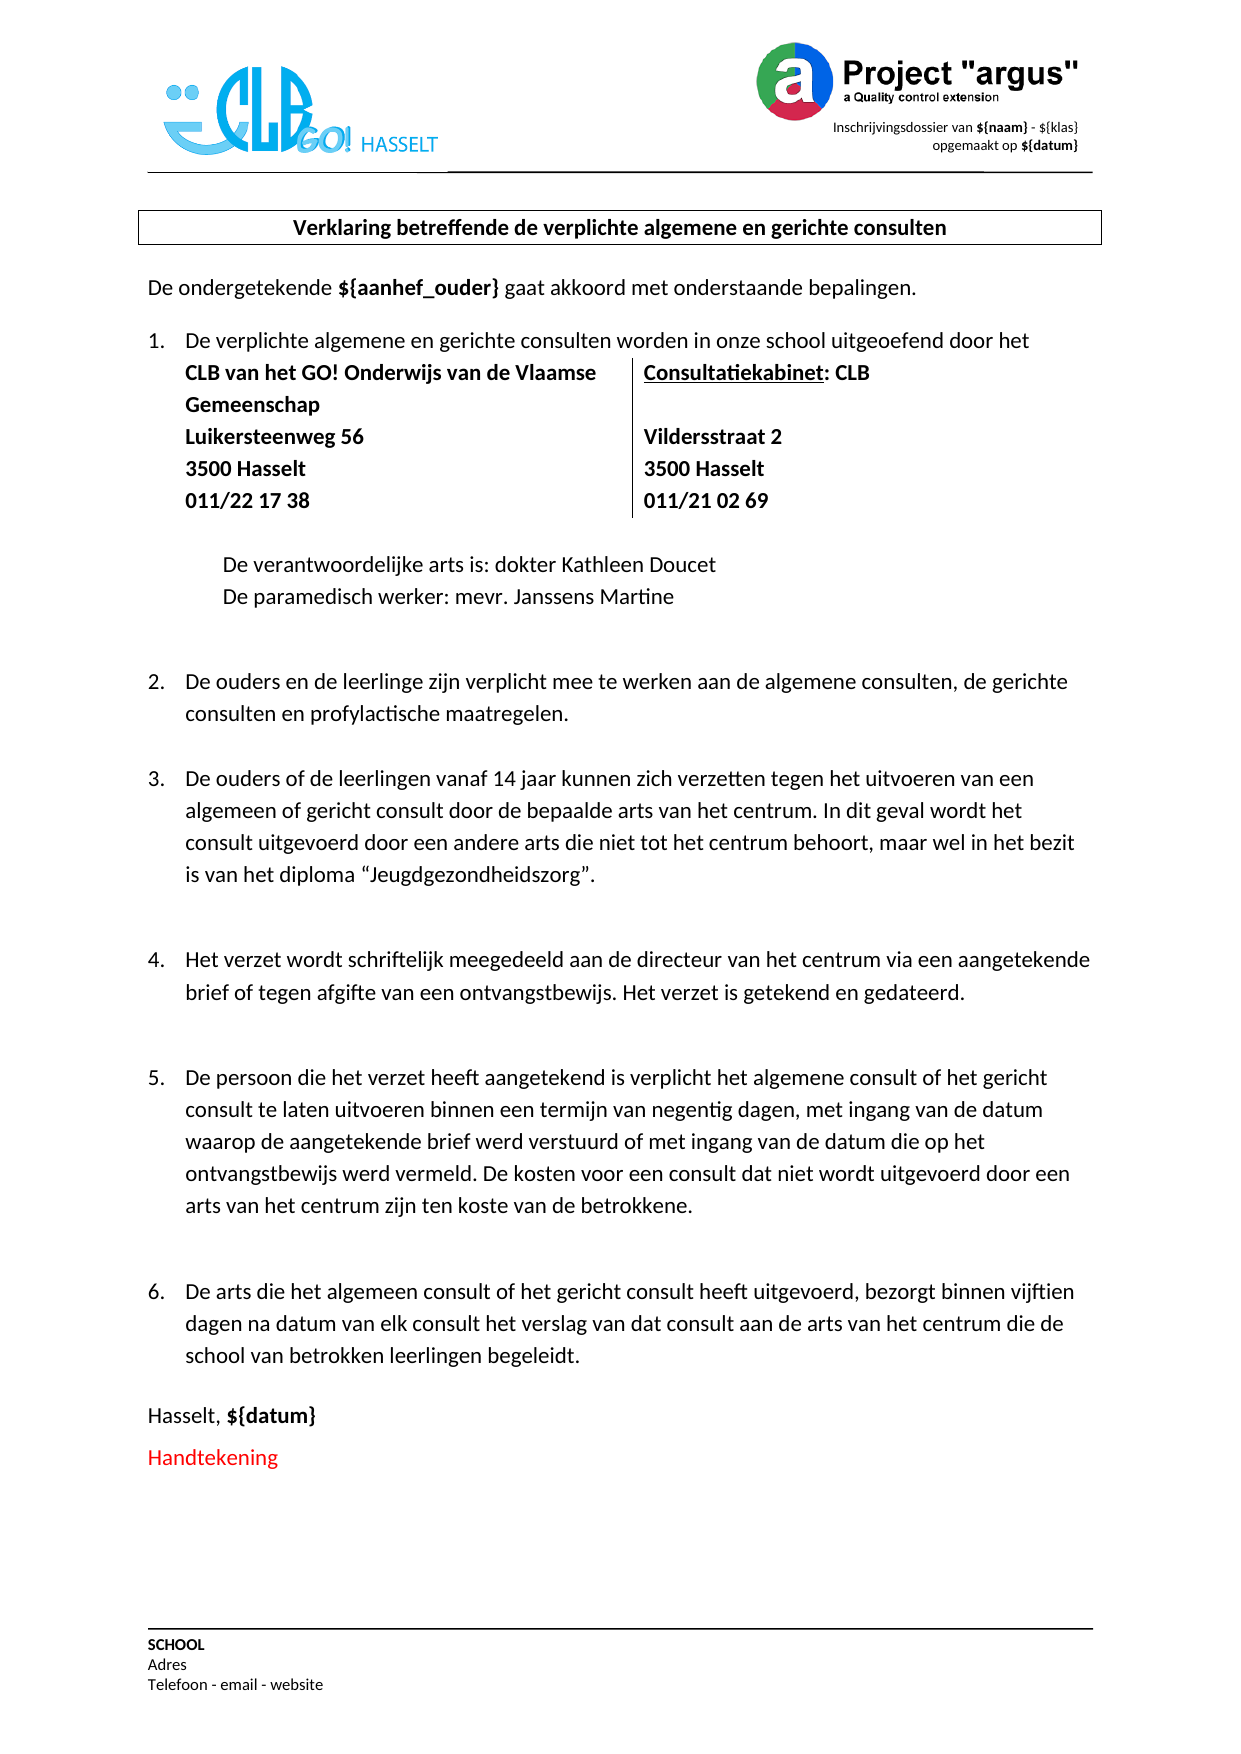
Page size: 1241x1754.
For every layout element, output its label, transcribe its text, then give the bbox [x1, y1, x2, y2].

text De verantwoordelijke arts is: dokter Kathleen Doucet [148, 550, 1092, 578]
table_cell 3500 Hasselt [633, 454, 1096, 486]
text De paramedisch werker: mevr. Janssens Martine [148, 582, 1092, 610]
picture [754, 41, 1086, 122]
table_header Consultatiekabinet: CLB [633, 358, 1096, 422]
list De ouders of de leerlingen vanaf 14 jaar kunnen zich verzetten tegen het uitvoeren van een algemeen of gericht consult door de bepaalde arts van het centrum. In dit geval wordt het consult uitgevoerd door een andere arts die niet tot het centrum behoort, maar wel in het bezit is van het diploma “Jeugdgezondheidszorg”. [148, 764, 1092, 888]
table_cell Luikersteenweg 56 [174, 422, 632, 454]
text Handtekening [148, 1443, 1092, 1471]
table_cell 011/22 17 38 [174, 486, 632, 518]
list De arts die het algemeen consult of het gericht consult heeft uitgevoerd, bezorgt binnen vijftien dagen na datum van elk consult het verslag van dat consult aan de arts van het centrum die de school van betrokken leerlingen begeleidt. [148, 1277, 1092, 1369]
text Hasselt, ${datum} [148, 1401, 1092, 1429]
table_cell 3500 Hasselt [174, 454, 632, 486]
list De verplichte algemene en gerichte consulten worden in onze school uitgeoefend door het [148, 326, 1092, 354]
list De ouders en de leerlinge zijn verplicht mee te werken aan de algemene consulten, de gerichte consulten en profylactische maatregelen. [148, 667, 1092, 727]
text Verklaring betreffende de verplichte algemene en gerichte consulten [139, 211, 1101, 244]
text De ondergetekende ${aanhef_ouder} gaat akkoord met onderstaande bepalingen. [148, 273, 1092, 301]
table_cell Vildersstraat 2 [633, 422, 1096, 454]
table_cell 011/21 02 69 [633, 486, 1096, 518]
list De persoon die het verzet heeft aangetekend is verplicht het algemene consult of het gericht consult te laten uitvoeren binnen een termijn van negentig dagen, met ingang van de datum waarop de aangetekende brief werd verstuurd of met ingang van de datum die op het ontvangstbewijs werd vermeld. De kosten voor een consult dat niet wordt uitgevoerd door een arts van het centrum zijn ten koste van de betrokkene. [148, 1063, 1092, 1220]
picture [147, 55, 448, 172]
table_header CLB van het GO! Onderwijs van de Vlaamse Gemeenschap [174, 358, 632, 422]
list Het verzet wordt schriftelijk meegedeeld aan de directeur van het centrum via een aangetekende brief of tegen afgifte van een ontvangstbewijs. Het verzet is getekend en gedateerd. [148, 946, 1092, 1006]
